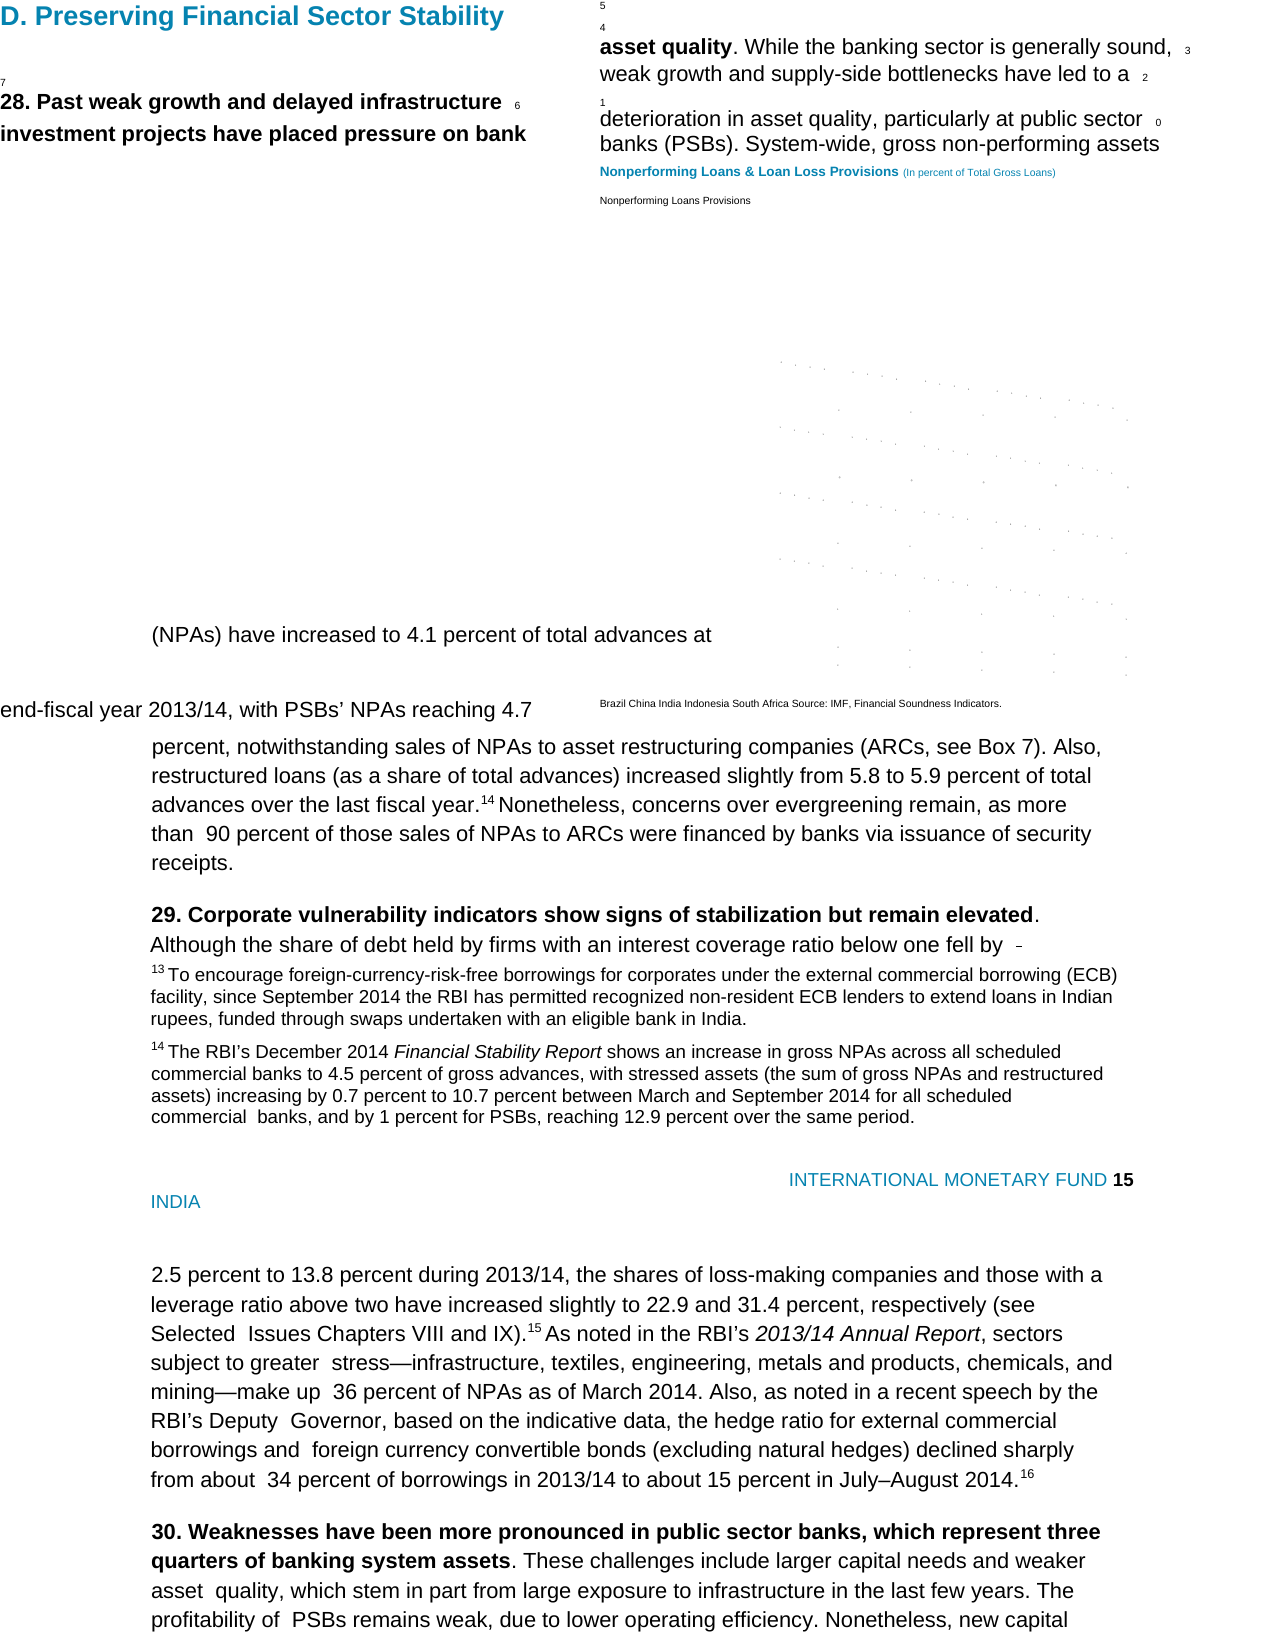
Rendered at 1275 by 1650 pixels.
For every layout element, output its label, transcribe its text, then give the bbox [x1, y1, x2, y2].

text INDIA [150, 1191, 1199, 1212]
picture [833, 1173, 840, 1186]
text 14 The RBI’s December 2014 Financial Stability Report shows an increase in gross NPAs across all scheduled commercial banks to 4.5 percent of gross advances, with stressed assets (the sum of gross NPAs and restructured assets) increasing by 0.7 percent to 10.7 percent between March and September 2014 for all scheduled commercial banks, and by 1 percent for PSBs, reaching 12.9 percent over the same period. [151, 1039, 1105, 1128]
picture [945, 169, 952, 176]
text 28. Past weak growth and delayed infrastructure 6 [0, 89, 599, 114]
text INTERNATIONAL MONETARY FUND 15 [0, 1169, 1133, 1191]
text 29. Corporate vulnerability indicators show signs of stabilization but remain elevated. Although the share of debt held by firms with an interest coverage ratio below one fell by [150, 902, 1072, 957]
text 2.5 percent to 13.8 percent during 2013/14, the shares of loss-making companies and those with a leverage ratio above two have increased slightly to 22.9 and 31.4 percent, respectively (see Selected Issues Chapters VIII and IX).15 As noted in the RBI’s 2013/14 Annual Report, sectors subject to greater stress—infrastructure, textiles, engineering, metals and products, chemicals, and mining—make up 36 percent of NPAs as of March 2014. Also, as noted in a recent speech by the RBI’s Deputy Governor, based on the indicative data, the hedge ratio for external commercial borrowings and foreign currency convertible bonds (excluding natural hedges) declined sharply from about 34 percent of borrowings in 2013/14 to about 15 percent in July–August 2014.16 [150, 1262, 1122, 1492]
picture [989, 1173, 998, 1178]
picture [919, 170, 928, 178]
text (NPAs) have increased to 4.1 percent of total advances at [151, 621, 1199, 647]
picture [1010, 170, 1020, 176]
text deterioration in asset quality, particularly at public sector 0 [599, 109, 1199, 131]
picture [994, 169, 1000, 176]
text 13 To encourage foreign-currency-risk-free borrowings for corporates under the external commercial borrowing (ECB) facility, since September 2014 the RBI has permitted recognized non-resident ECB lenders to extend loans in Indian rupees, funded through swaps undertaken with an eligible bank in India. [150, 962, 1123, 1029]
text investment projects have placed pressure on bank [0, 121, 599, 146]
text banks (PSBs). System-wide, gross non-performing assets [599, 131, 1199, 156]
text percent, notwithstanding sales of NPAs to asset restructuring companies (ARCs, see Box 7). Also, restructured loans (as a share of total advances) increased slightly from 5.8 to 5.9 percent of total advances over the last fiscal year.14 Nonetheless, concerns over evergreening remain, as more than 90 percent of those sales of NPAs to ARCs were financed by banks via issuance of security receipts. [151, 734, 1107, 875]
text asset quality. While the banking sector is generally sound, 3 [599, 34, 1199, 59]
text Nonperforming Loans & Loan Loss Provisions (In percent of Total Gross Loans) [599, 164, 1199, 179]
text end-fiscal year 2013/14, with PSBs’ NPAs reaching 4.7 [0, 697, 599, 722]
picture [979, 169, 988, 176]
picture [933, 170, 943, 176]
text D. Preserving Financial Sector Stability [0, 0, 599, 31]
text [151, 1519, 1128, 1632]
text weak growth and supply-side bottlenecks have led to a 2 [599, 61, 1199, 86]
